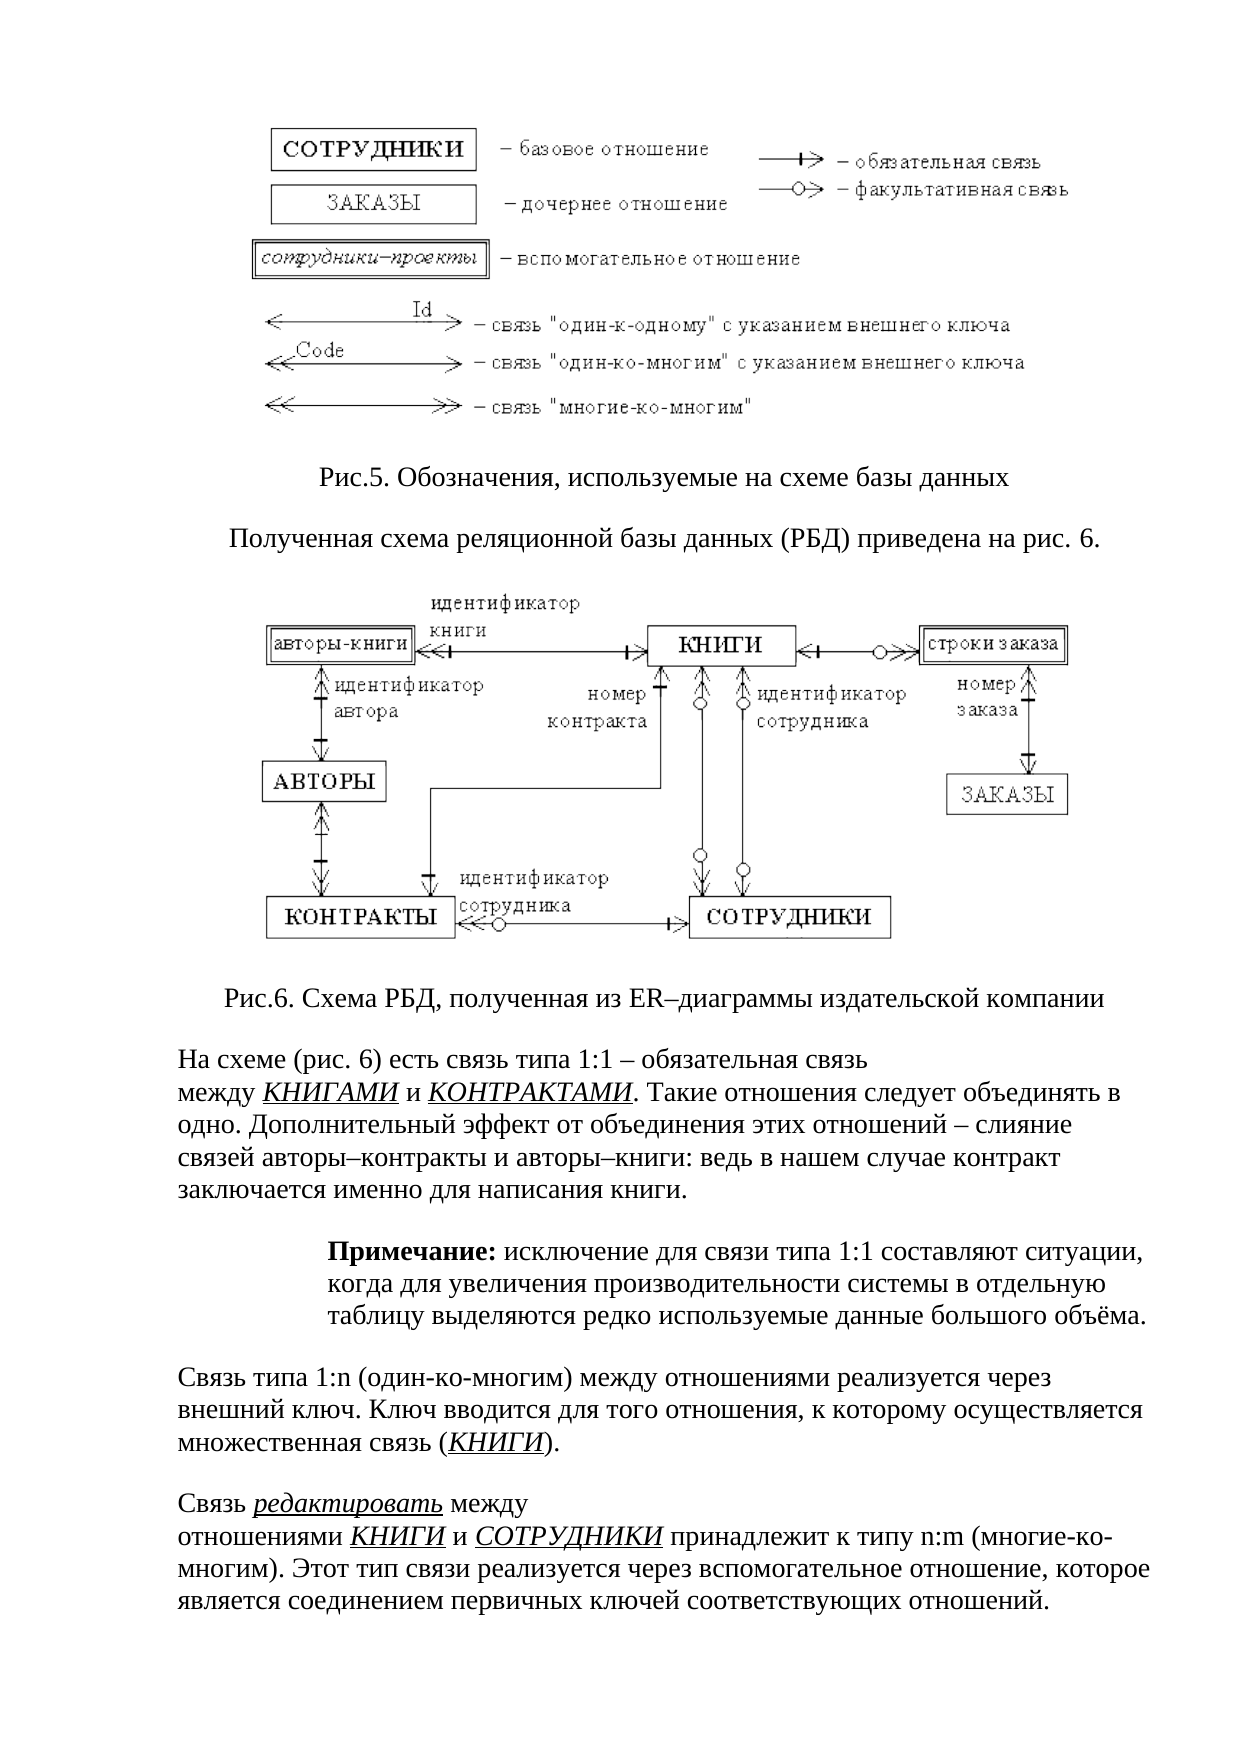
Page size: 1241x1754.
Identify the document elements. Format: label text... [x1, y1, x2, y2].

text Примечание: исключение для связи типа 1:1 составляют ситуации, когда для увеличения производительности системы в отдельную таблицу выделяются редко используемые данные большого объёма. [327, 1233, 1152, 1331]
text Рис.6. Схема РБД, полученная из ER–диаграммы издательской компании [177, 981, 1152, 1013]
text Рис.5. Обозначения, используемые на схеме базы данных [177, 460, 1152, 492]
text Связь типа 1:n (один-ко-многим) между отношениями реализуется через внешний ключ. Ключ вводится для того отношения, к которому осуществляется множественная связь (КНИГИ). [177, 1360, 1152, 1457]
text Полученная схема реляционной базы данных (РБД) приведена на рис. 6. [177, 521, 1152, 554]
picture [236, 118, 1093, 431]
text На схеме (рис. 6) есть связь типа 1:1 – обязательная связь между КНИГАМИ и КОНТРАКТАМИ. Такие отношения следует объединять в одно. Дополнительный эффект от объединения этих отношений – слияние связей авторы–контракты и авторы–книги: ведь в нашем случае контракт заключается именно для написания книги. [177, 1042, 1152, 1204]
text Связь редактировать между отношениями КНИГИ и СОТРУДНИКИ принадлежит к типу n:m (многие-ко-многим). Этот тип связи реализуется через вспомогательное отношение, которое является соединением первичных ключей соответствующих отношений. [177, 1486, 1152, 1616]
picture [236, 582, 1093, 952]
